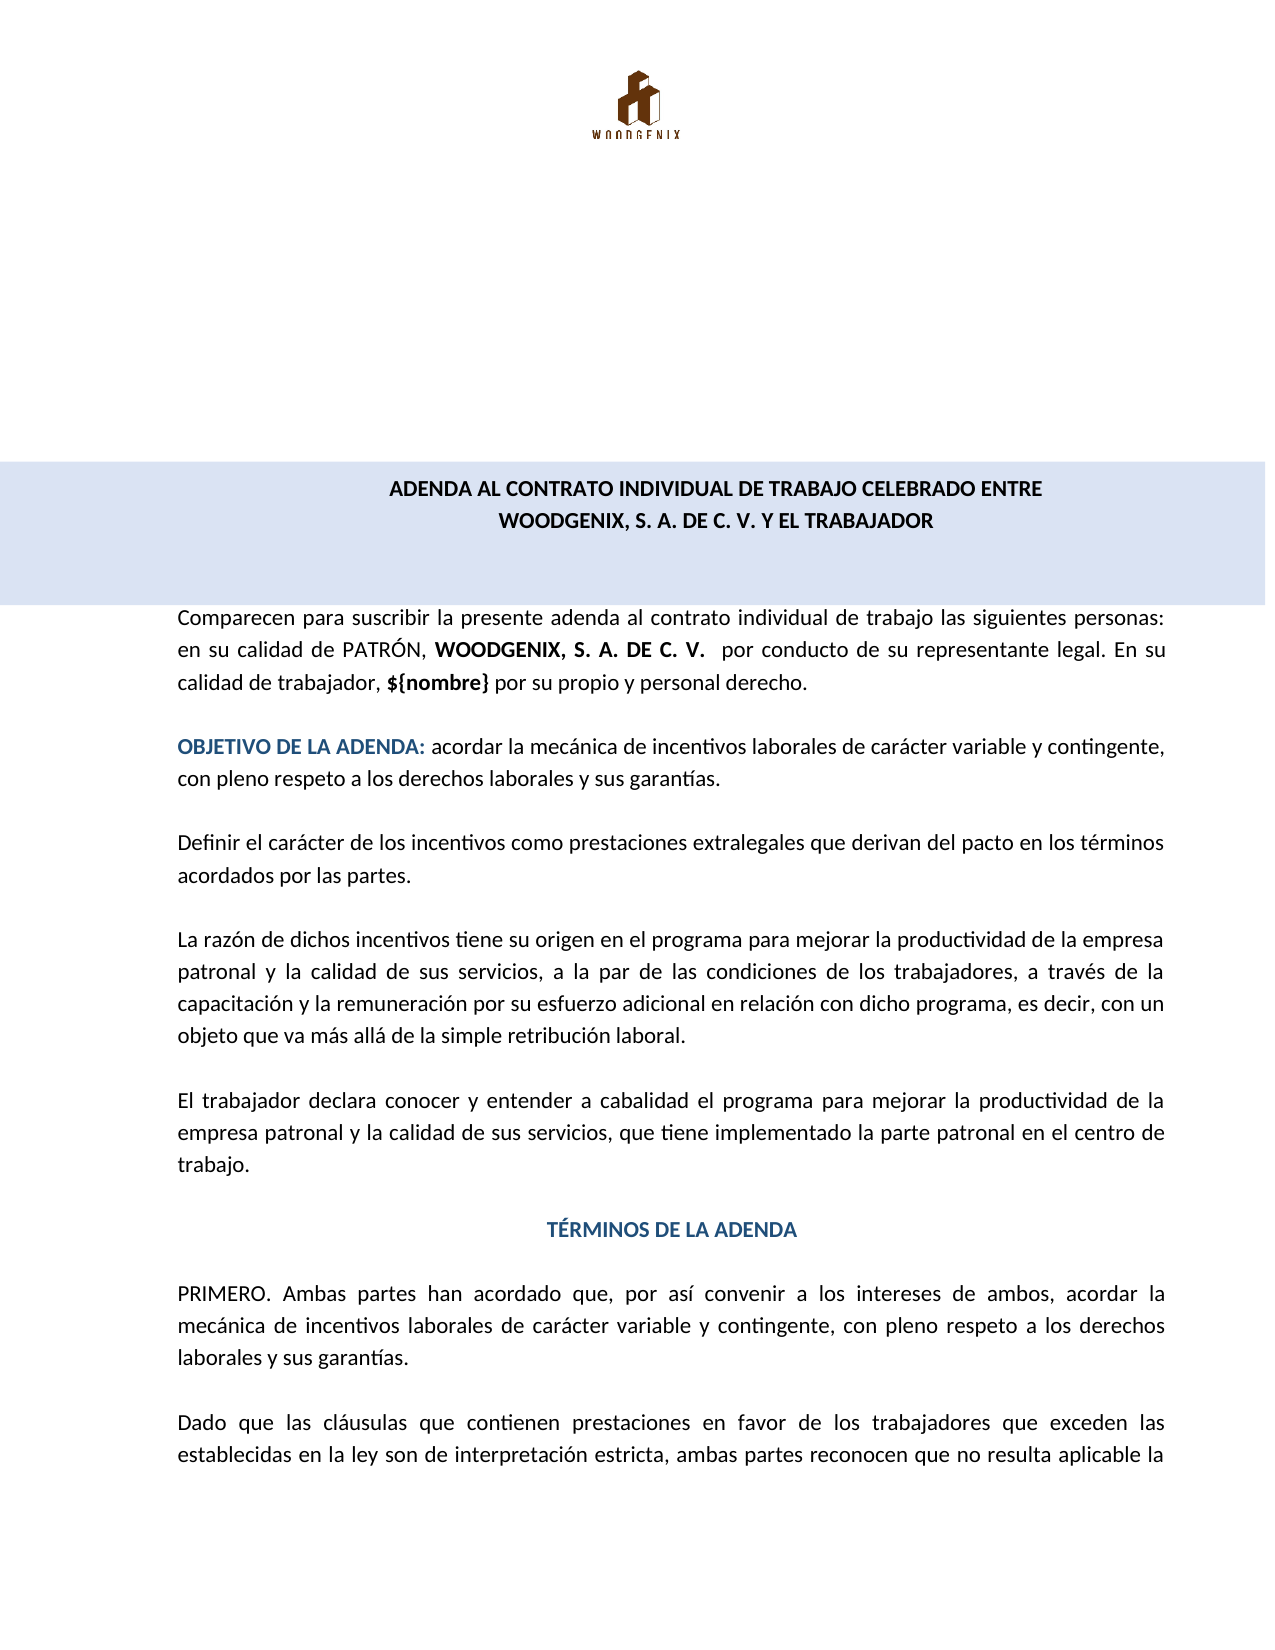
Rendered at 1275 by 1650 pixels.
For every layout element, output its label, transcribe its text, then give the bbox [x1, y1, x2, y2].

text ADENDA AL CONTRATO INDIVIDUAL DE TRABAJO CELEBRADO ENTRE WOODGENIX, S. A. DE C. V. Y EL TRABAJADOR [354, 474, 1078, 535]
text La razón de dichos incentivos tiene su origen en el programa para mejorar la productividad de la empresa patronal y la calidad de sus servicios, a la par de las condiciones de los trabajadores, a través de la capacitación y la remuneración por su esfuerzo adicional en relación con dicho programa, es decir, con un objeto que va más allá de la simple retribución laboral. [177, 925, 1167, 1050]
text Definir el carácter de los incentivos como prestaciones extralegales que derivan del pacto en los términos acordados por las partes. [177, 828, 1167, 889]
picture [588, 63, 687, 143]
text OBJETIVO DE LA ADENDA: acordar la mecánica de incentivos laborales de carácter variable y contingente, con pleno respeto a los derechos laborales y sus garantías. [177, 732, 1167, 792]
text El trabajador declara conocer y entender a cabalidad el programa para mejorar la productividad de la empresa patronal y la calidad de sus servicios, que tiene implementado la parte patronal en el centro de trabajo. [177, 1086, 1167, 1178]
text TÉRMINOS DE LA ADENDA [177, 1215, 1167, 1243]
text Comparecen para suscribir la presente adenda al contrato individual de trabajo las siguientes personas: en su calidad de PATRÓN, WOODGENIX, S. A. DE C. V. por conducto de su representante legal. En su calidad de trabajador, ${nombre} por su propio y personal derecho. [177, 603, 1167, 696]
text PRIMERO. Ambas partes han acordado que, por así convenir a los intereses de ambos, acordar la mecánica de incentivos laborales de carácter variable y contingente, con pleno respeto a los derechos laborales y sus garantías. [177, 1279, 1167, 1372]
